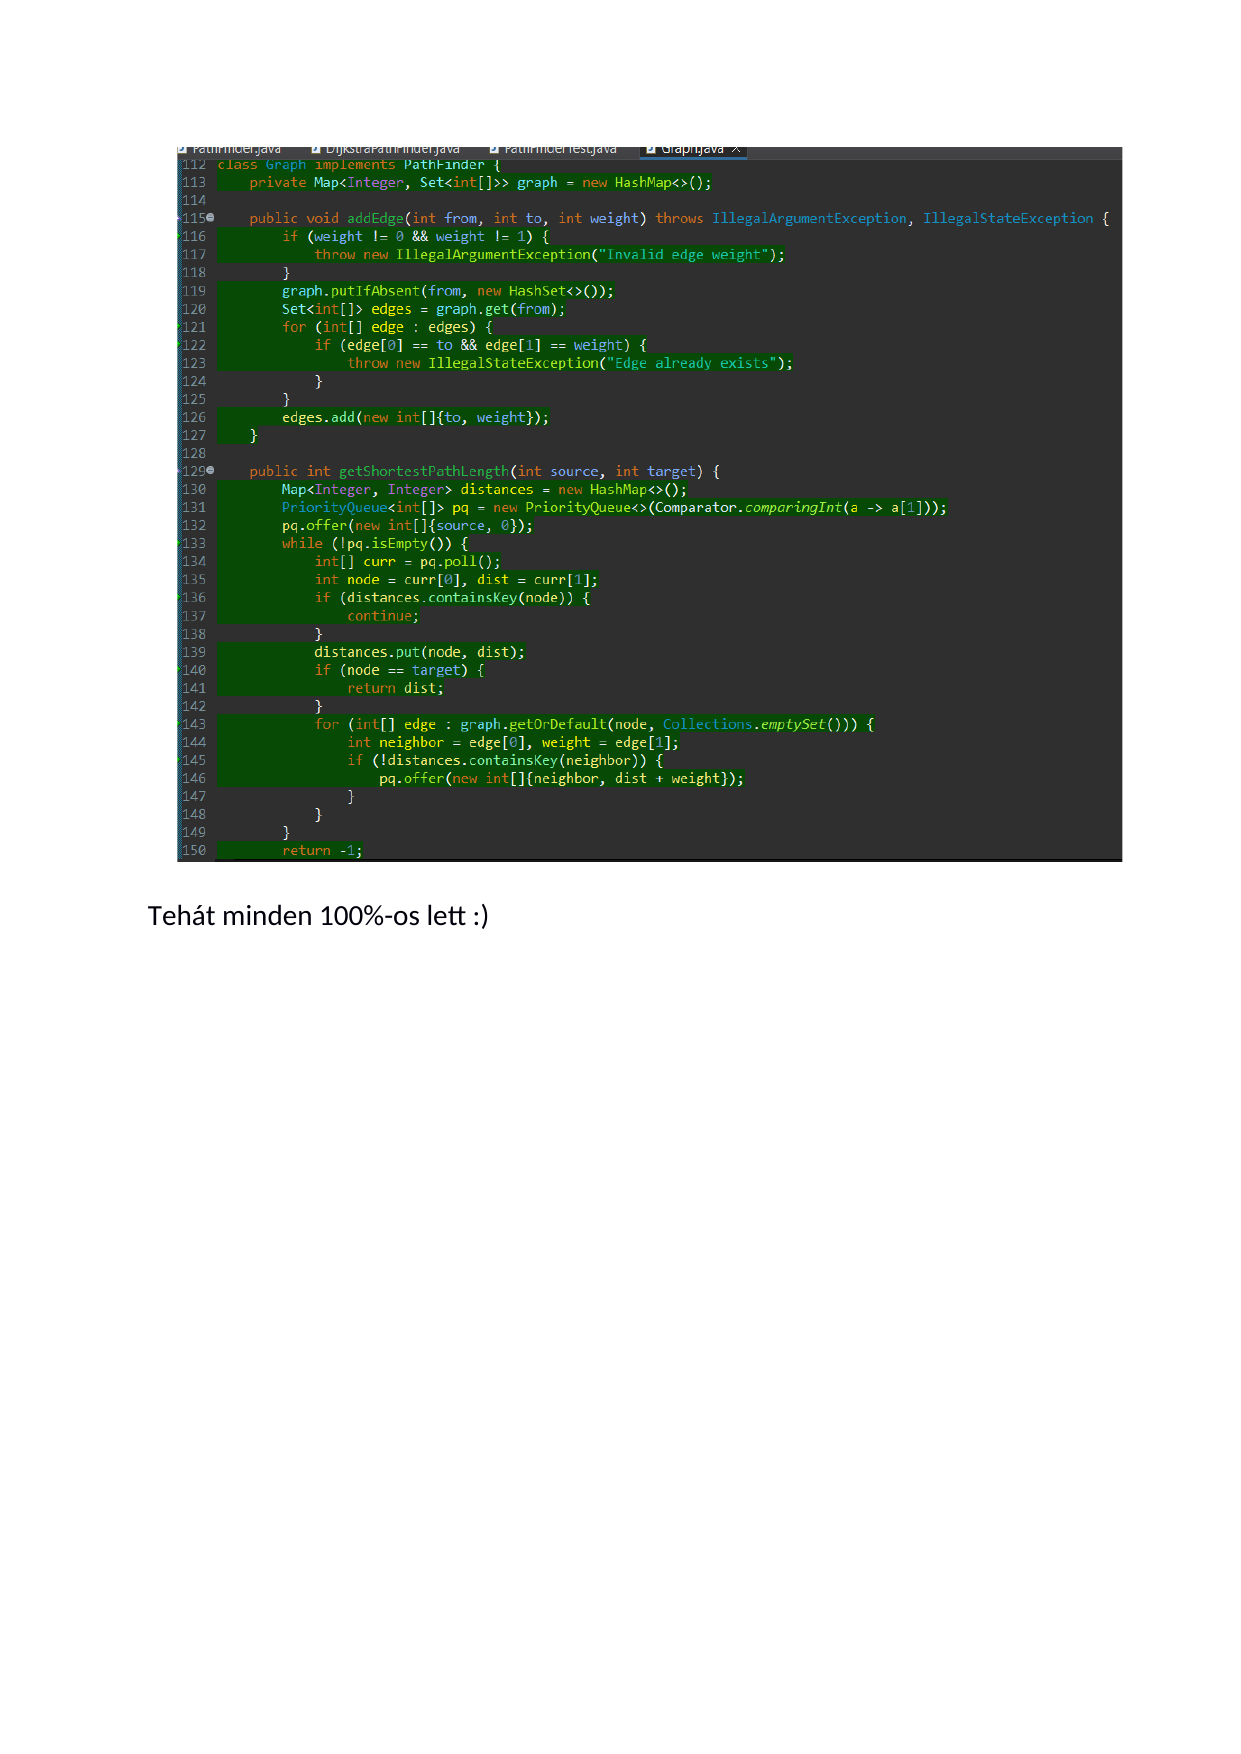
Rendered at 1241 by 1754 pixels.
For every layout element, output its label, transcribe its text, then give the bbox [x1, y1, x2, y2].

picture [177, 147, 1123, 862]
text Tehát minden 100%-os lett :) [148, 897, 1093, 932]
